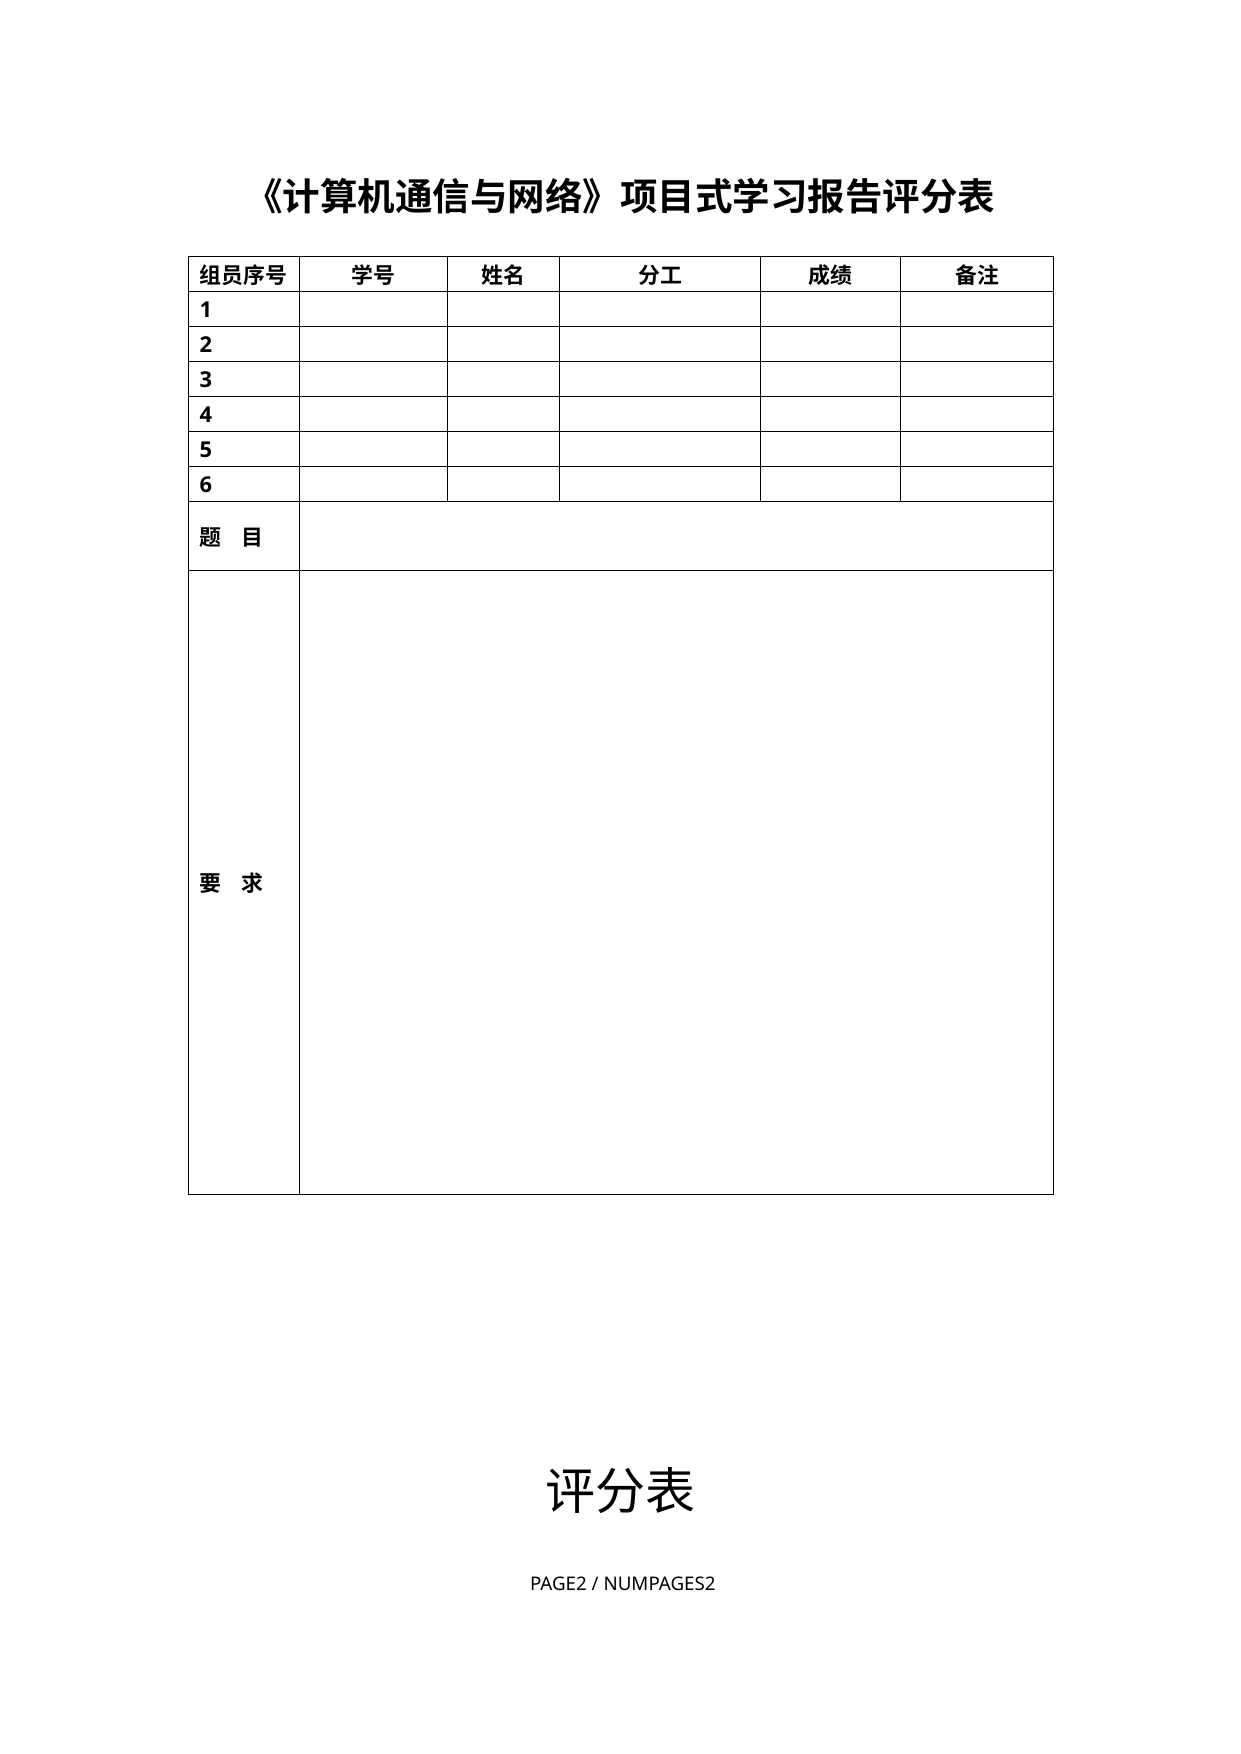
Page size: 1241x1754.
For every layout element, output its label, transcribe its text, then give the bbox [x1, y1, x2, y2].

table_cell [901, 467, 1053, 501]
table_cell [761, 432, 900, 466]
table_cell [448, 292, 559, 326]
table_cell 3 [189, 362, 299, 396]
table_cell [761, 397, 900, 431]
table_cell 题 目 [189, 502, 299, 569]
table_cell [300, 432, 447, 466]
table_header 分工 [560, 257, 760, 291]
table_cell 5 [189, 432, 299, 466]
table_cell [300, 502, 1053, 569]
table_cell [300, 362, 447, 396]
table_cell 要 求 [189, 571, 299, 1194]
table_cell 6 [189, 467, 299, 501]
table_cell [448, 397, 559, 431]
table_header 备注 [901, 257, 1053, 291]
table_header 组员序号 [189, 257, 299, 291]
table_header 成绩 [761, 257, 900, 291]
table_cell 4 [189, 397, 299, 431]
table_cell [560, 397, 760, 431]
table_cell [761, 362, 900, 396]
table_cell [901, 397, 1053, 431]
table_cell 2 [189, 327, 299, 361]
table_cell [901, 292, 1053, 326]
table_cell [560, 467, 760, 501]
table_cell [560, 292, 760, 326]
table_header 姓名 [448, 257, 559, 291]
table_cell [448, 432, 559, 466]
table_cell [300, 467, 447, 501]
table_cell [560, 362, 760, 396]
table_cell [300, 397, 447, 431]
table_cell [901, 362, 1053, 396]
table_cell [448, 467, 559, 501]
table_cell [300, 571, 1053, 1194]
table_cell [901, 327, 1053, 361]
table_cell [300, 327, 447, 361]
table_cell [901, 432, 1053, 466]
table_cell [761, 292, 900, 326]
table_cell [560, 327, 760, 361]
table_cell [300, 292, 447, 326]
table_cell [448, 362, 559, 396]
table_cell [761, 327, 900, 361]
table_header 学号 [300, 257, 447, 291]
text 评分表 [187, 1436, 1053, 1538]
table_cell 1 [189, 292, 299, 326]
text 《计算机通信与网络》项目式学习报告评分表 [187, 161, 1053, 228]
table_cell [560, 432, 760, 466]
table_cell [448, 327, 559, 361]
table_cell [761, 467, 900, 501]
